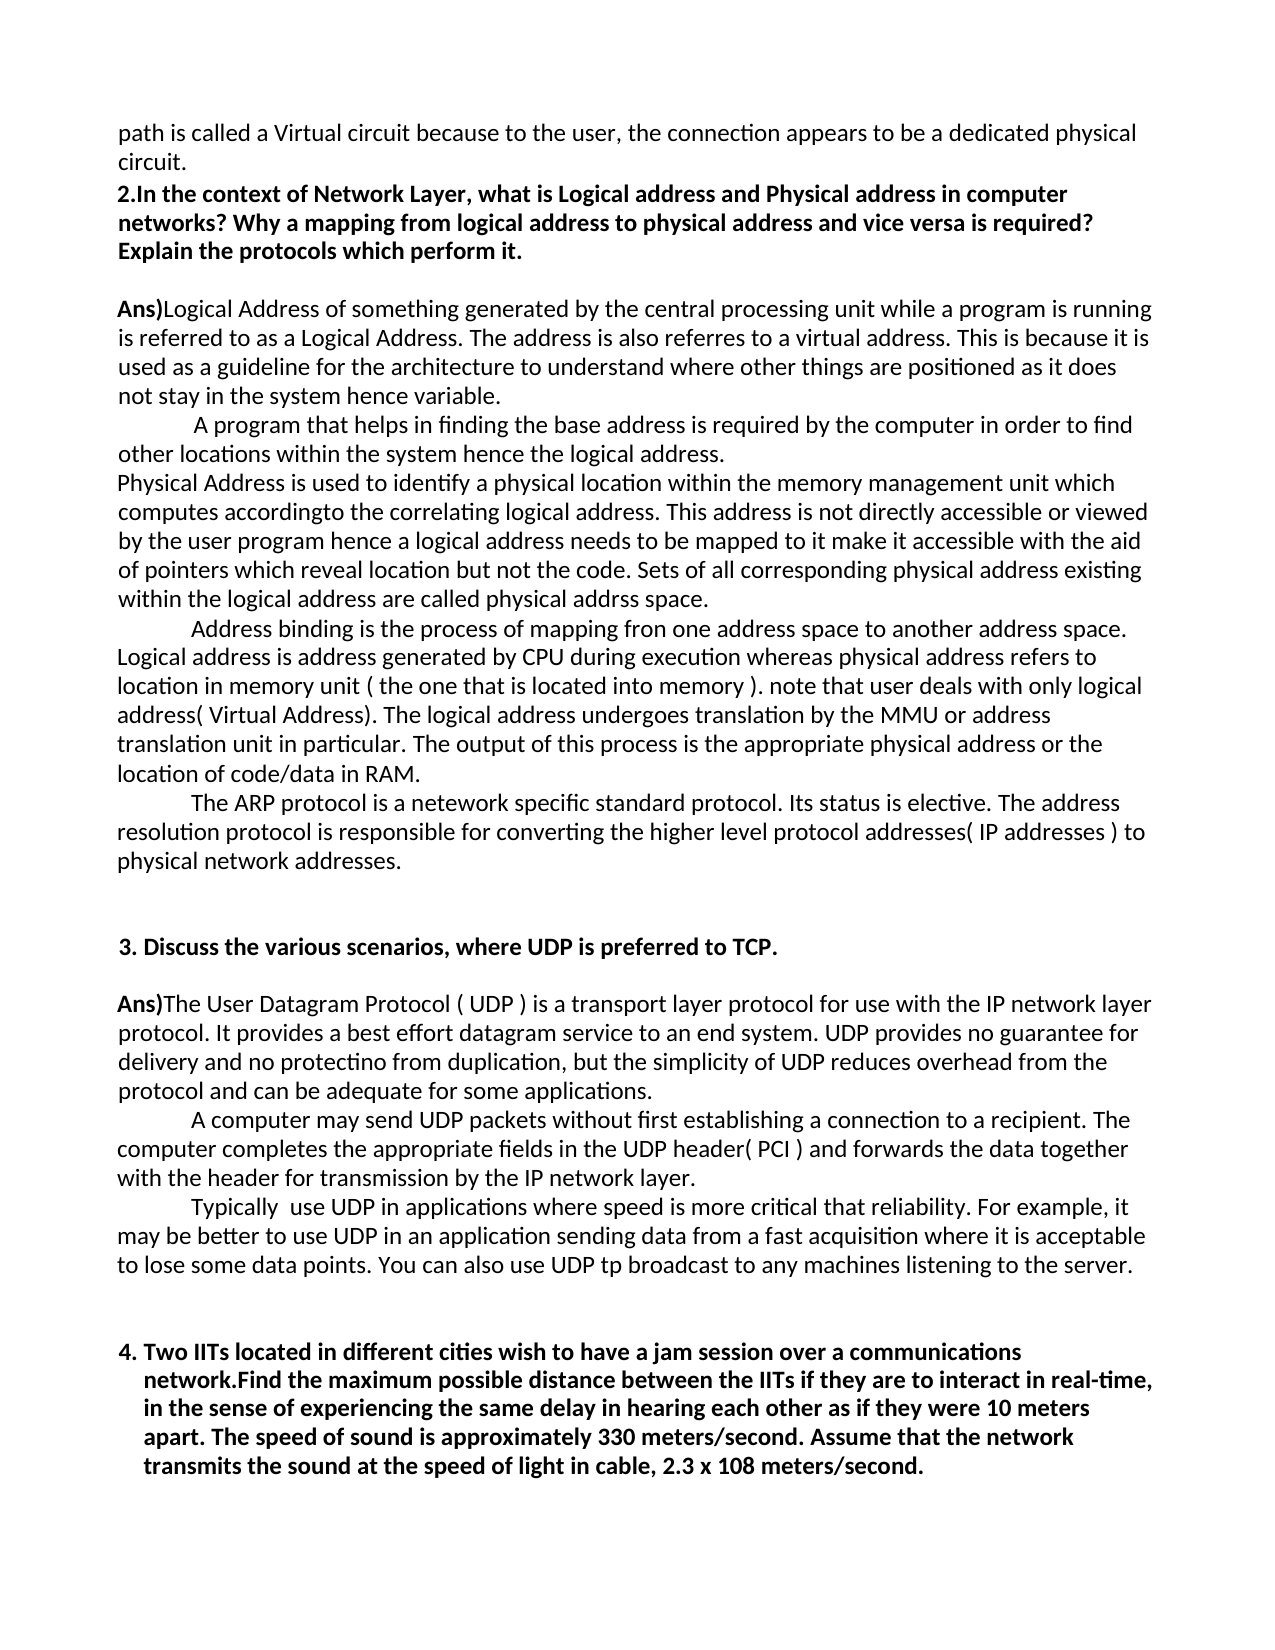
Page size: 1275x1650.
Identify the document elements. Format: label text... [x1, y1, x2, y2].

text Address binding is the process of mapping fron one address space to another address space. Logical address is address generated by CPU during execution whereas physical address refers to location in memory unit ( the one that is located into memory ). note that user deals with only logical address( Virtual Address). The logical address undergoes translation by the MMU or address translation unit in particular. The output of this process is the appropriate physical address or the location of code/data in RAM. [117, 614, 1156, 788]
list Two IITs located in different cities wish to have a jam session over a communications network.Find the maximum possible distance between the IITs if they are to interact in real-time, in the sense of experiencing the same delay in hearing each other as if they were 10 meters apart. The speed of sound is approximately 330 meters/second. Assume that the network transmits the sound at the speed of light in cable, 2.3 x 108 meters/second. [118, 1337, 1156, 1481]
text Ans)Logical Address of something generated by the central processing unit while a program is running is referred to as a Logical Address. The address is also referres to a virtual address. This is because it is used as a guideline for the architecture to understand where other things are positioned as it does not stay in the system hence variable. [117, 294, 1156, 410]
list Discuss the various scenarios, where UDP is preferred to TCP. [118, 932, 1156, 961]
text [117, 118, 1156, 176]
text The ARP protocol is a netework specific standard protocol. Its status is elective. The address resolution protocol is responsible for converting the higher level protocol addresses( IP addresses ) to physical network addresses. [117, 788, 1156, 875]
text Typically use UDP in applications where speed is more critical that reliability. For example, it may be better to use UDP in an application sending data from a fast acquisition where it is acceptable to lose some data points. You can also use UDP tp broadcast to any machines listening to the server. [117, 1193, 1156, 1280]
text A program that helps in finding the base address is required by the computer in order to find other locations within the system hence the logical address. [117, 410, 1156, 468]
text 2.In the context of Network Layer, what is Logical address and Physical address in computer networks? Why a mapping from logical address to physical address and vice versa is required? Explain the protocols which perform it. [117, 180, 1156, 266]
text Physical Address is used to identify a physical location within the memory management unit which computes accordingto the correlating logical address. This address is not directly accessible or viewed by the user program hence a logical address needs to be mapped to it make it accessible with the aid of pointers which reveal location but not the code. Sets of all corresponding physical address existing within the logical address are called physical addrss space. [117, 469, 1156, 614]
text Ans)The User Datagram Protocol ( UDP ) is a transport layer protocol for use with the IP network layer protocol. It provides a best effort datagram service to an end system. UDP provides no guarantee for delivery and no protectino from duplication, but the simplicity of UDP reduces overhead from the protocol and can be adequate for some applications. [117, 989, 1156, 1106]
text A computer may send UDP packets without first establishing a connection to a recipient. The computer completes the appropriate fields in the UDP header( PCI ) and forwards the data together with the header for transmission by the IP network layer. [117, 1106, 1156, 1193]
